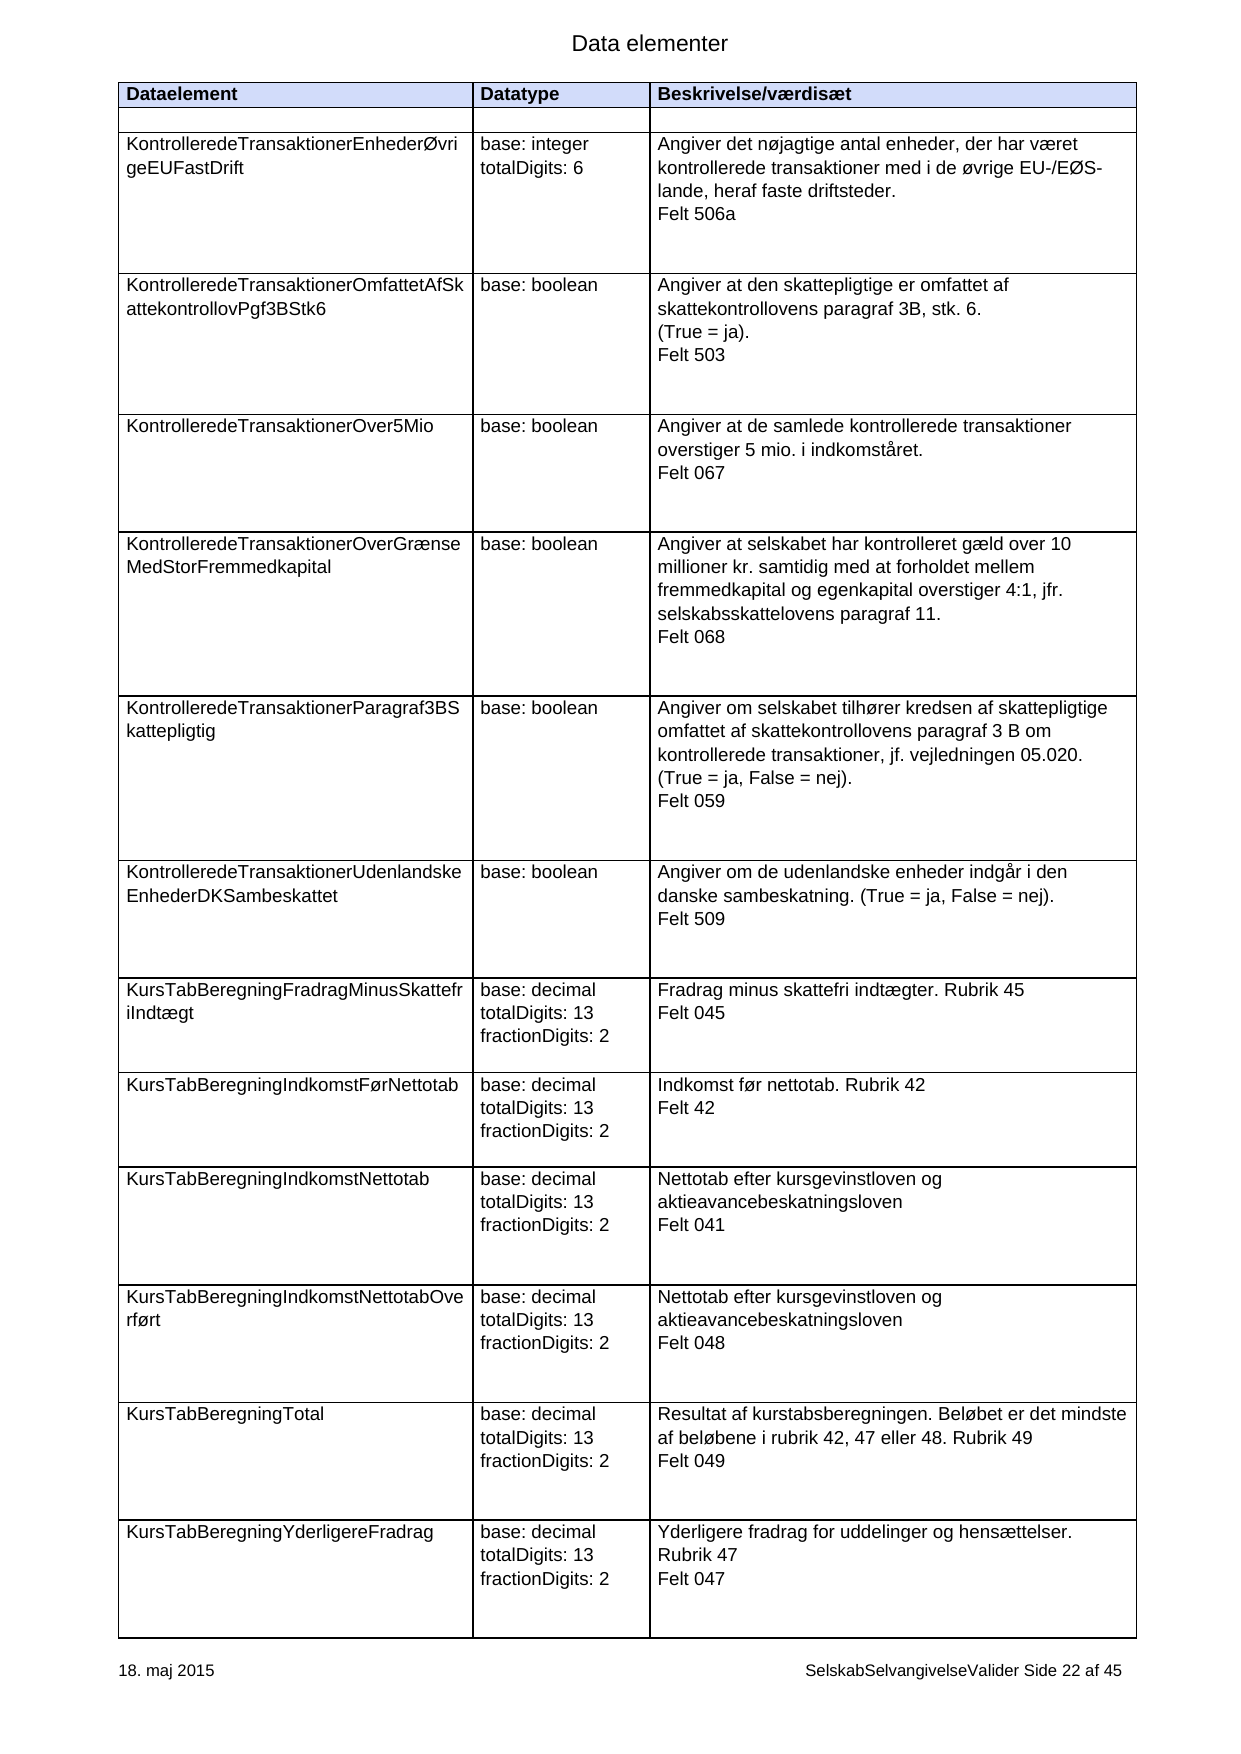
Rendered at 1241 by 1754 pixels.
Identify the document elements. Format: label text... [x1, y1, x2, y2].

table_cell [474, 108, 649, 132]
table_cell KontrolleredeTransaktionerEnhederØvrigeEUFastDrift [119, 133, 472, 273]
table_cell Nettotab efter kursgevinstloven og aktieavancebeskatningsloven Felt 048 [651, 1286, 1136, 1402]
table_cell Angiver at de samlede kontrollerede transaktioner overstiger 5 mio. i indkomståret. Felt 067 [651, 415, 1136, 531]
table_cell Angiver at selskabet har kontrolleret gæld over 10 millioner kr. samtidig med at forholdet mellem fremmedkapital og egenkapital overstiger 4:1, jfr. selskabsskattelovens paragraf 11. Felt 068 [651, 533, 1136, 695]
table_cell Fradrag minus skattefri indtægter. Rubrik 45 Felt 045 [651, 979, 1136, 1072]
table_cell Nettotab efter kursgevinstloven og aktieavancebeskatningsloven Felt 041 [651, 1168, 1136, 1284]
table_cell KursTabBeregningTotal [119, 1403, 472, 1519]
table_cell base: boolean [474, 415, 649, 531]
table_cell base: boolean [474, 697, 649, 859]
table_cell KursTabBeregningIndkomstNettotab [119, 1168, 472, 1284]
table_cell Resultat af kurstabsberegningen. Beløbet er det mindste af beløbene i rubrik 42, 47 eller 48. Rubrik 49 Felt 049 [651, 1403, 1136, 1519]
table_cell Angiver det nøjagtige antal enheder, der har været kontrollerede transaktioner med i de øvrige EU-/EØS-lande, heraf faste driftsteder. Felt 506a [651, 133, 1136, 273]
table_cell KontrolleredeTransaktionerUdenlandskeEnhederDKSambeskattet [119, 861, 472, 977]
table_cell KursTabBeregningIndkomstFørNettotab [119, 1073, 472, 1166]
table_cell KontrolleredeTransaktionerOmfattetAfSkattekontrollovPgf3BStk6 [119, 274, 472, 413]
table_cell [474, 1403, 649, 1519]
table_cell base: decimal totalDigits: 13 fractionDigits: 2 [474, 979, 649, 1072]
table_cell base: decimal totalDigits: 13 fractionDigits: 2 [474, 1073, 649, 1166]
table_cell KontrolleredeTransaktionerOverGrænseMedStorFremmedkapital [119, 533, 472, 695]
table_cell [651, 108, 1136, 132]
table_cell KursTabBeregningYderligereFradrag [119, 1521, 472, 1637]
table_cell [474, 1521, 649, 1637]
table_cell Indkomst før nettotab. Rubrik 42 Felt 42 [651, 1073, 1136, 1166]
table_cell KursTabBeregningIndkomstNettotabOverført [119, 1286, 472, 1402]
table_cell base: decimal totalDigits: 13 fractionDigits: 2 [474, 1168, 649, 1284]
table_header Datatype [474, 83, 649, 107]
table_cell Yderligere fradrag for uddelinger og hensættelser. Rubrik 47 Felt 047 [651, 1521, 1136, 1637]
table_cell Angiver at den skattepligtige er omfattet af skattekontrollovens paragraf 3B, stk. 6. (True = ja). Felt 503 [651, 274, 1136, 413]
table_cell Angiver om de udenlandske enheder indgår i den danske sambeskatning. (True = ja, False = nej). Felt 509 [651, 861, 1136, 977]
table_cell Angiver om selskabet tilhører kredsen af skattepligtige omfattet af skattekontrollovens paragraf 3 B om kontrollerede transaktioner, jf. vejledningen 05.020. (True = ja, False = nej). Felt 059 [651, 697, 1136, 859]
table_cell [119, 108, 472, 132]
table_cell base: boolean [474, 861, 649, 977]
table_cell KursTabBeregningFradragMinusSkattefriIndtægt [119, 979, 472, 1072]
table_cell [474, 133, 649, 273]
table_cell KontrolleredeTransaktionerOver5Mio [119, 415, 472, 531]
table_cell base: decimal totalDigits: 13 fractionDigits: 2 [474, 1286, 649, 1402]
table_cell base: boolean [474, 274, 649, 413]
table_header Dataelement [119, 83, 472, 107]
table_cell base: boolean [474, 533, 649, 695]
table_cell KontrolleredeTransaktionerParagraf3BSkattepligtig [119, 697, 472, 859]
table_header Beskrivelse/værdisæt [651, 83, 1136, 107]
